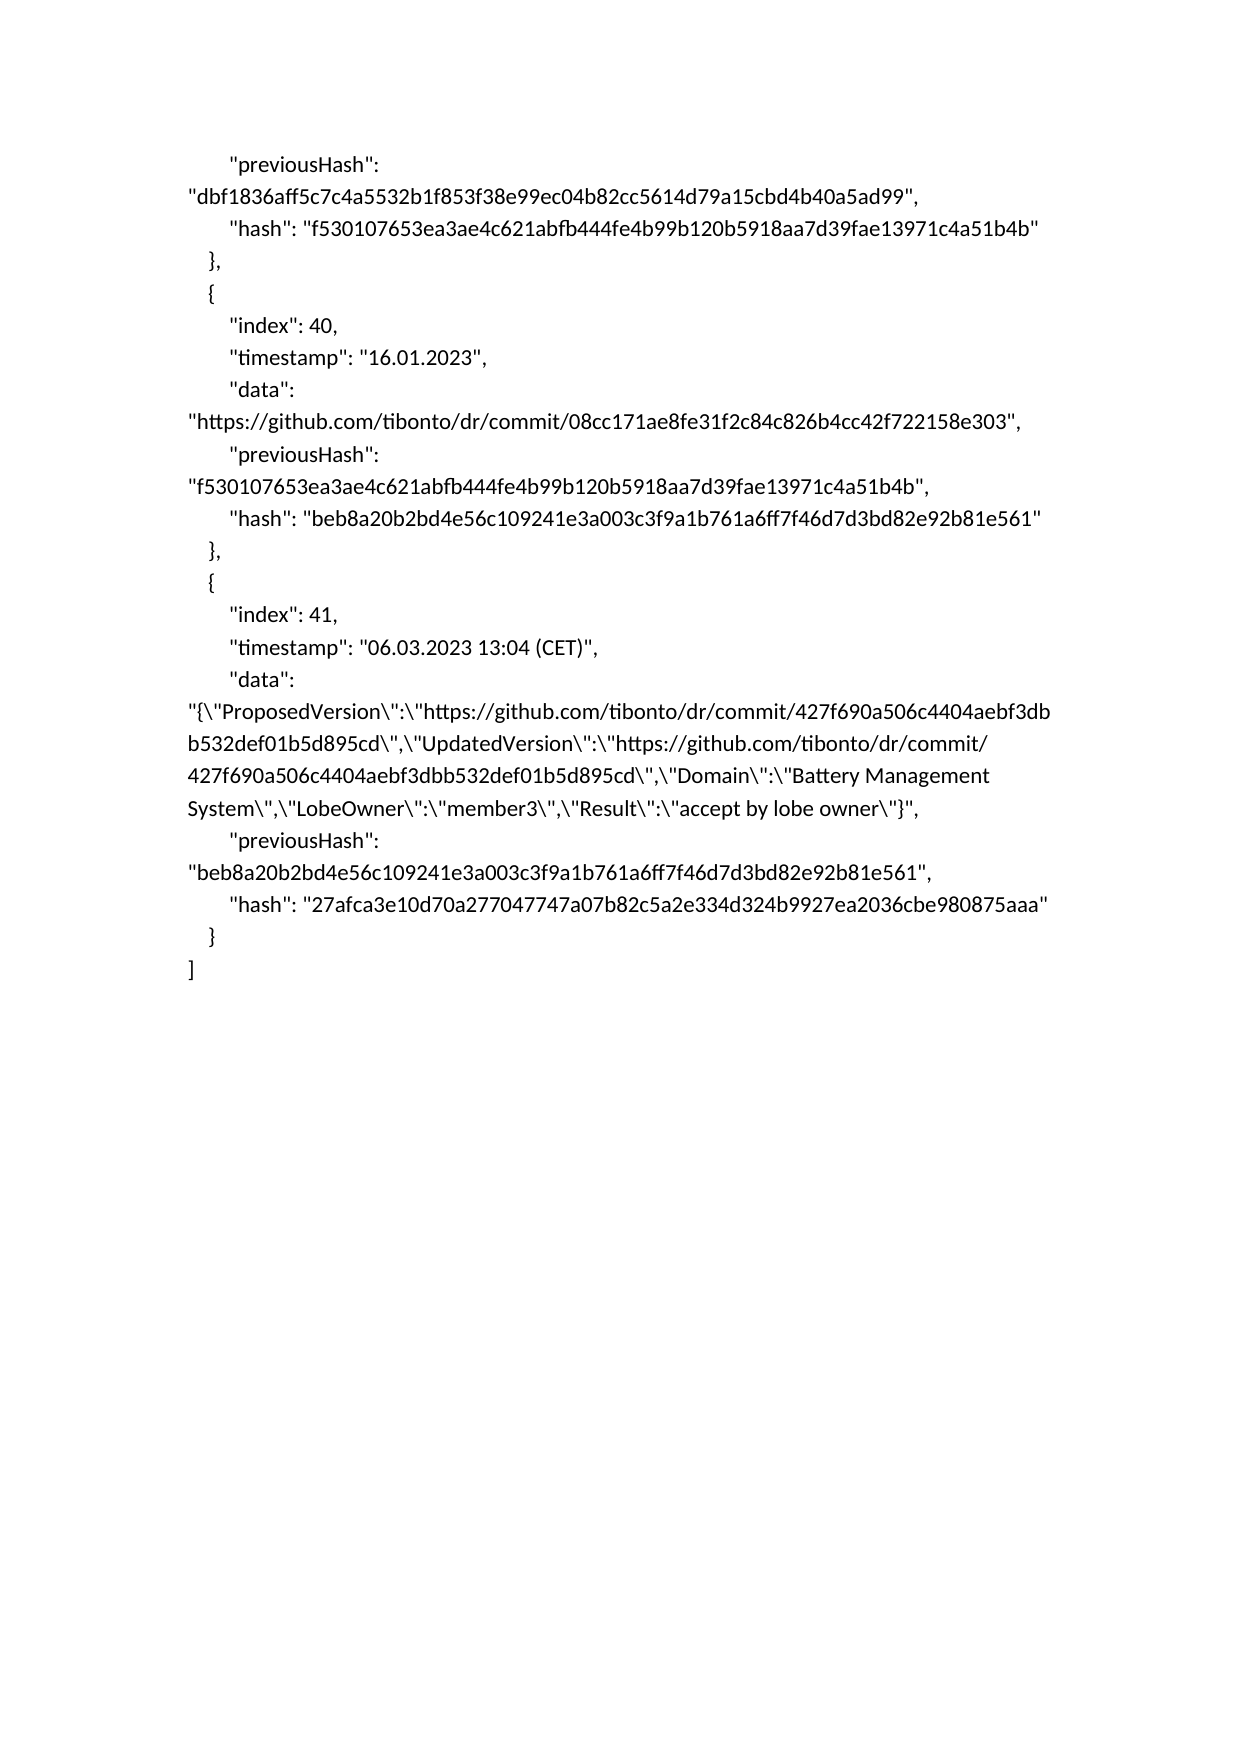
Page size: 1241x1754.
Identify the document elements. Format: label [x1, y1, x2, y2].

text [187, 150, 1053, 983]
